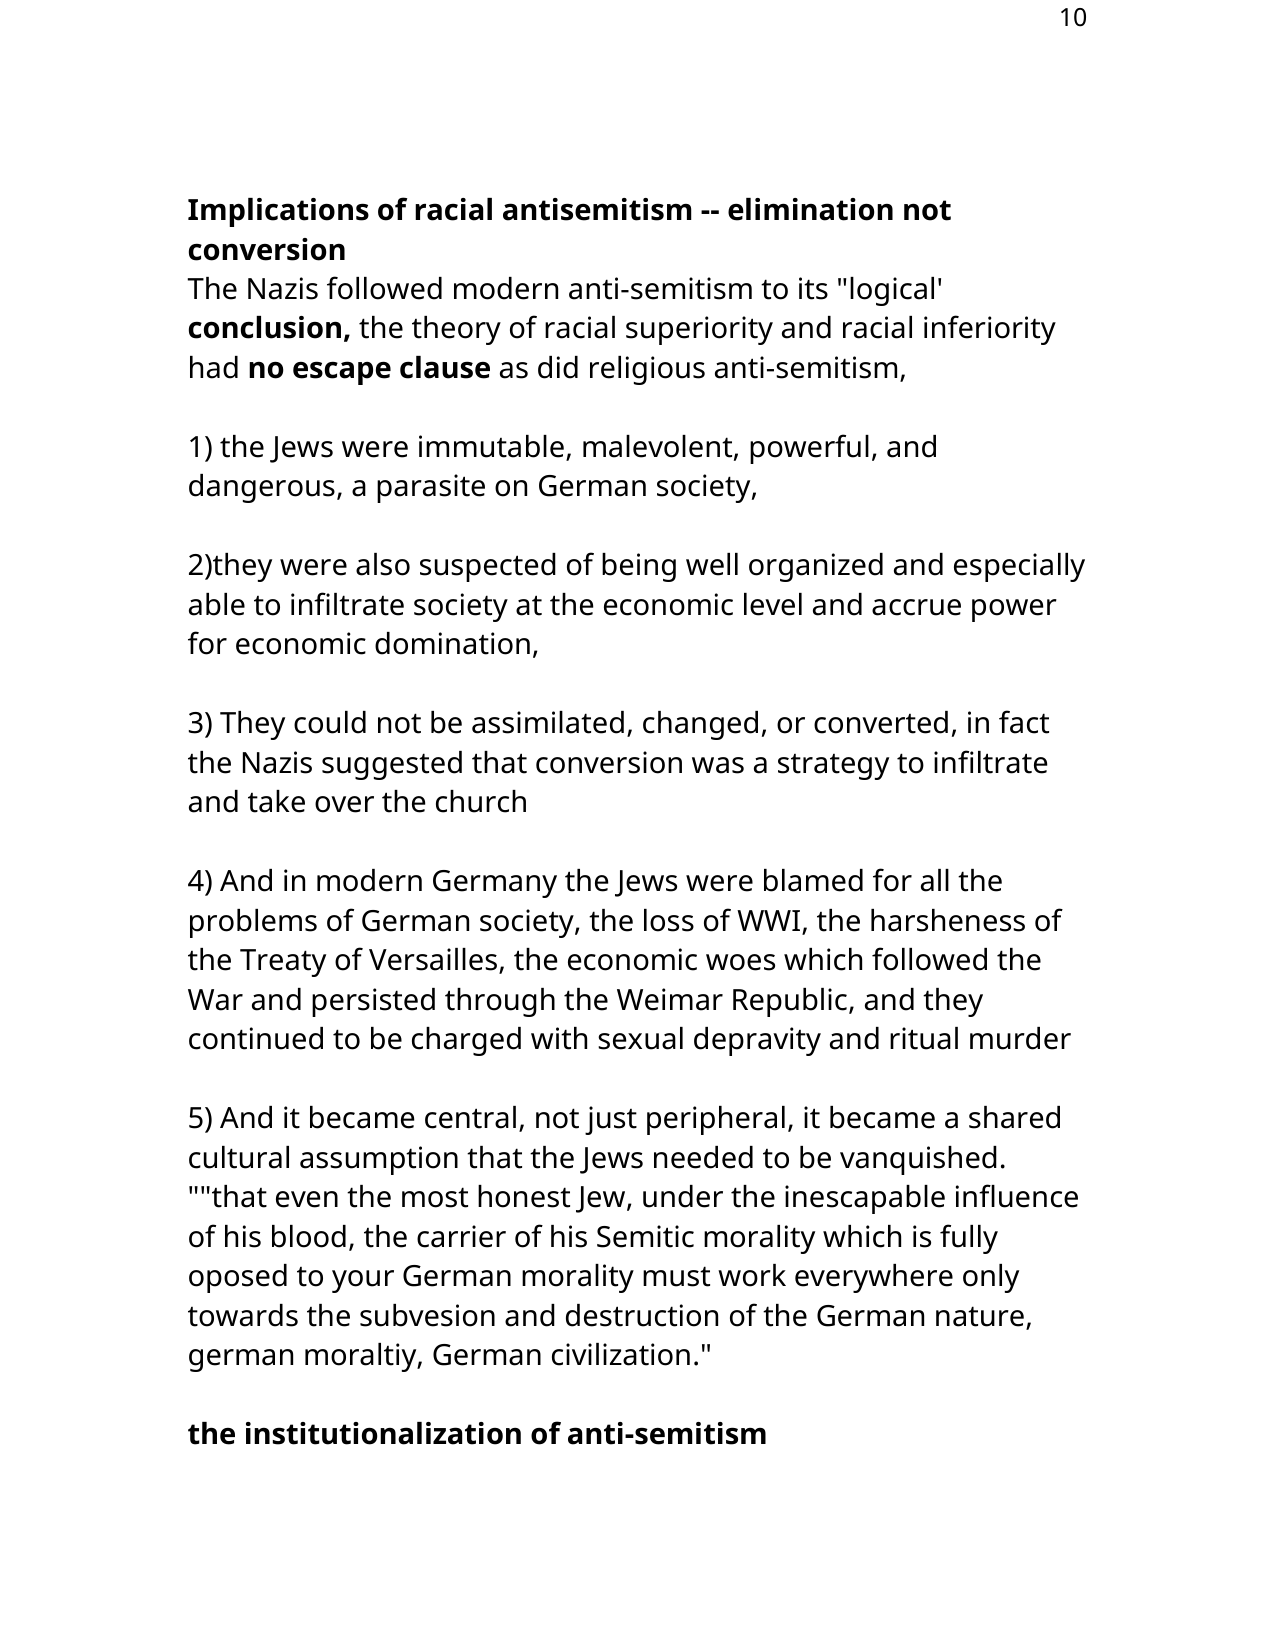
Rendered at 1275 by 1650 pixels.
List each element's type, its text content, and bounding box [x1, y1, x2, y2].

text The Nazis followed modern anti-semitism to its "logical' conclusion, the theory of racial superiority and racial inferiority had no escape clause as did religious anti-semitism, [187, 268, 1087, 387]
text 4) And in modern Germany the Jews were blamed for all the problems of German society, the loss of WWI, the harsheness of the Treaty of Versailles, the economic woes which followed the War and persisted through the Weimar Republic, and they continued to be charged with sexual depravity and ritual murder [187, 861, 1087, 1058]
text 2)they were also suspected of being well organized and especially able to infiltrate society at the economic level and accrue power for economic domination, [187, 545, 1087, 663]
text 3) They could not be assimilated, changed, or converted, in fact the Nazis suggested that conversion was a strategy to infiltrate and take over the church [187, 703, 1087, 821]
text the institutionalization of anti-semitism [187, 1413, 1087, 1453]
text Implications of racial antisemitism -- elimination not conversion [187, 189, 1087, 268]
text 1) the Jews were immutable, malevolent, powerful, and dangerous, a parasite on German society, [187, 426, 1087, 505]
text 5) And it became central, not just peripheral, it became a shared cultural assumption that the Jews needed to be vanquished. ""that even the most honest Jew, under the inescapable influence of his blood, the carrier of his Semitic morality which is fully oposed to your German morality must work everywhere only towards the subvesion and destruction of the German nature, german moraltiy, German civilization." [187, 1097, 1087, 1374]
